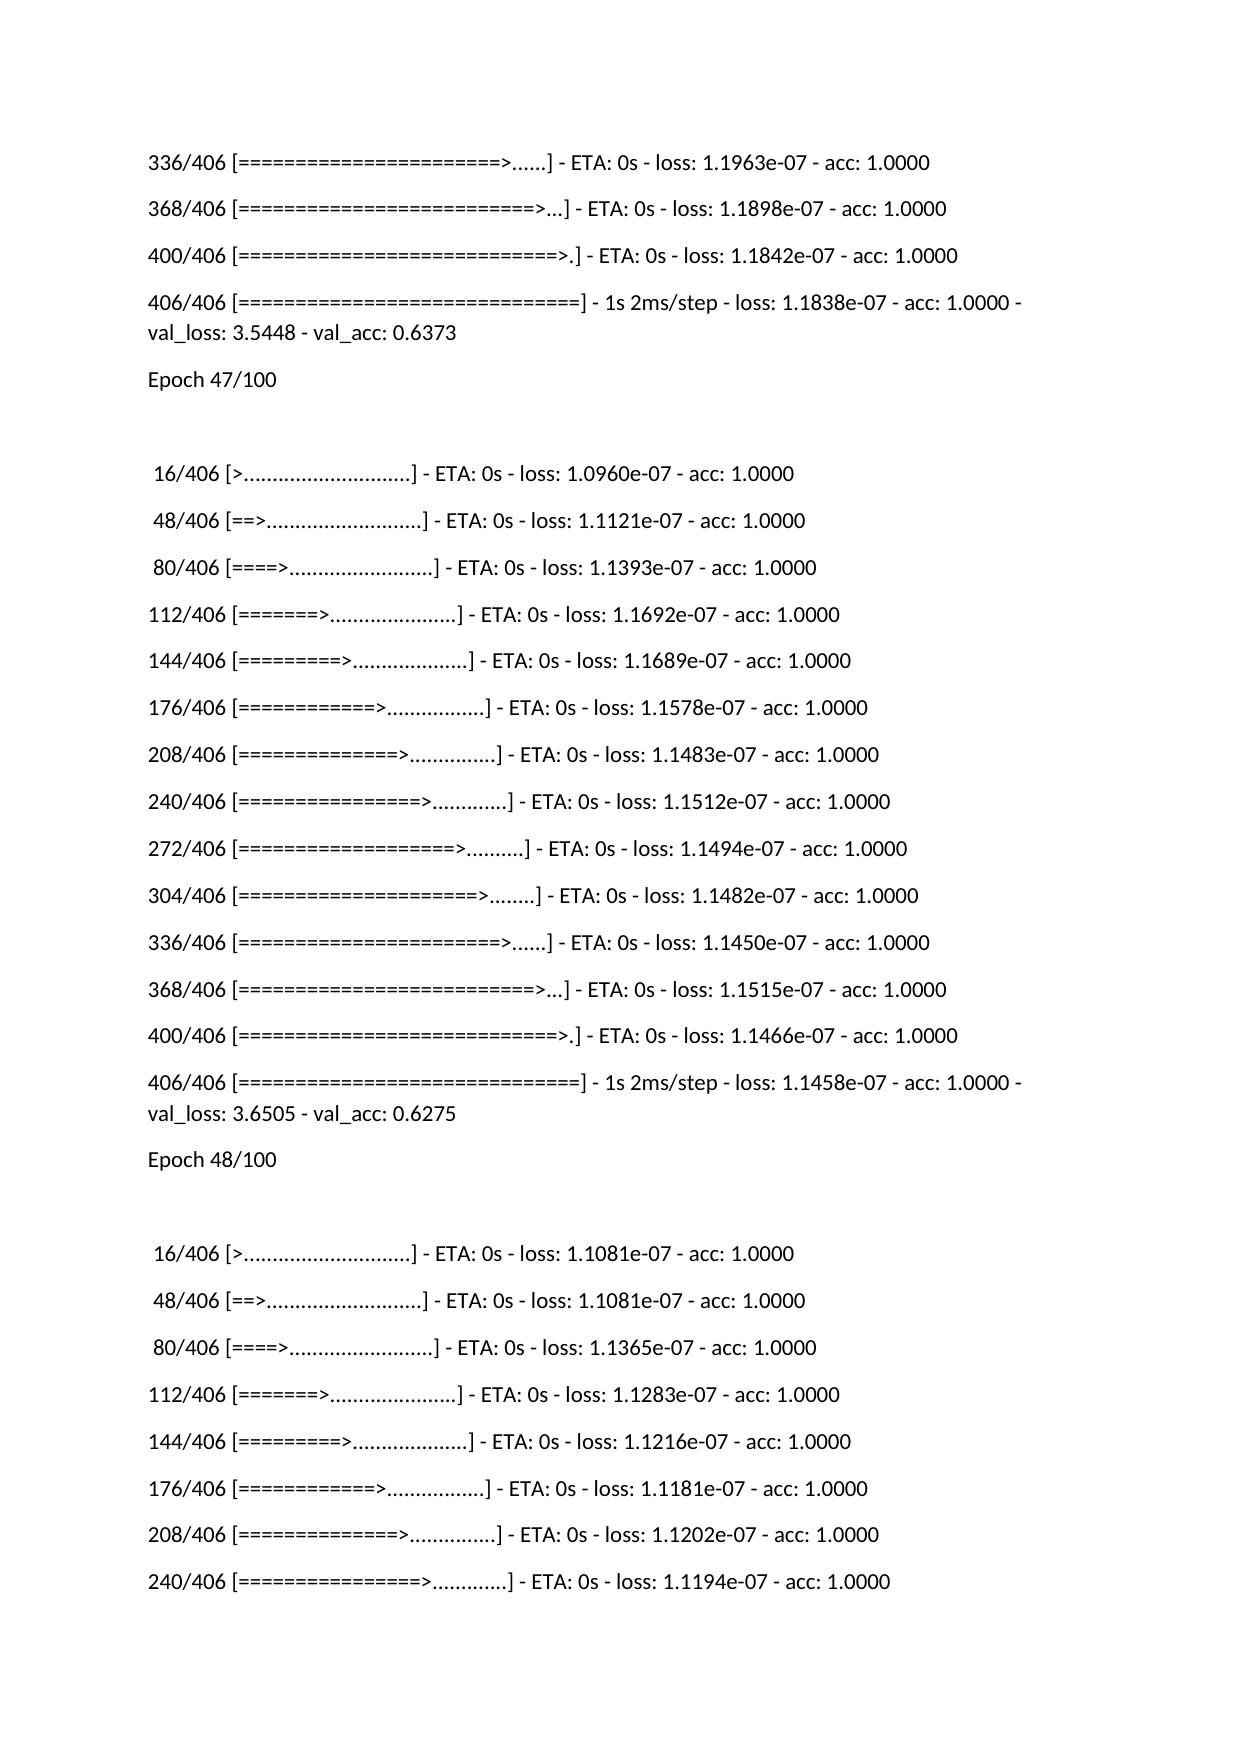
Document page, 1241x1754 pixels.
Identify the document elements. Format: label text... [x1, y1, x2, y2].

text 112/406 [=======>......................] - ETA: 0s - loss: 1.1283e-07 - acc: 1.0000 [148, 1380, 1093, 1408]
text 406/406 [==============================] - 1s 2ms/step - loss: 1.1838e-07 - acc: 1.0000 - val_loss: 3.5448 - val_acc: 0.6373 [148, 288, 1093, 346]
text 48/406 [==>...........................] - ETA: 0s - loss: 1.1081e-07 - acc: 1.0000 [148, 1286, 1093, 1314]
text 400/406 [============================>.] - ETA: 0s - loss: 1.1842e-07 - acc: 1.0000 [148, 241, 1093, 269]
text 208/406 [==============>...............] - ETA: 0s - loss: 1.1483e-07 - acc: 1.0000 [148, 740, 1093, 768]
text 16/406 [>.............................] - ETA: 0s - loss: 1.1081e-07 - acc: 1.0000 [148, 1239, 1093, 1267]
text 240/406 [================>.............] - ETA: 0s - loss: 1.1512e-07 - acc: 1.0000 [148, 787, 1093, 815]
text 16/406 [>.............................] - ETA: 0s - loss: 1.0960e-07 - acc: 1.0000 [148, 459, 1093, 487]
text 208/406 [==============>...............] - ETA: 0s - loss: 1.1202e-07 - acc: 1.0000 [148, 1521, 1093, 1548]
text 176/406 [============>.................] - ETA: 0s - loss: 1.1181e-07 - acc: 1.0000 [148, 1474, 1093, 1502]
text 336/406 [=======================>......] - ETA: 0s - loss: 1.1963e-07 - acc: 1.0000 [148, 148, 1093, 176]
text Epoch 47/100 [148, 365, 1093, 393]
text Epoch 48/100 [148, 1146, 1093, 1173]
text 368/406 [==========================>...] - ETA: 0s - loss: 1.1898e-07 - acc: 1.0000 [148, 194, 1093, 222]
text 112/406 [=======>......................] - ETA: 0s - loss: 1.1692e-07 - acc: 1.0000 [148, 600, 1093, 628]
text 48/406 [==>...........................] - ETA: 0s - loss: 1.1121e-07 - acc: 1.0000 [148, 506, 1093, 534]
text 144/406 [=========>....................] - ETA: 0s - loss: 1.1689e-07 - acc: 1.0000 [148, 647, 1093, 674]
text 80/406 [====>.........................] - ETA: 0s - loss: 1.1365e-07 - acc: 1.0000 [148, 1333, 1093, 1361]
text 240/406 [================>.............] - ETA: 0s - loss: 1.1194e-07 - acc: 1.0000 [148, 1567, 1093, 1595]
text 304/406 [=====================>........] - ETA: 0s - loss: 1.1482e-07 - acc: 1.0000 [148, 881, 1093, 909]
text 406/406 [==============================] - 1s 2ms/step - loss: 1.1458e-07 - acc: 1.0000 - val_loss: 3.6505 - val_acc: 0.6275 [148, 1068, 1093, 1127]
text 176/406 [============>.................] - ETA: 0s - loss: 1.1578e-07 - acc: 1.0000 [148, 693, 1093, 721]
text 272/406 [===================>..........] - ETA: 0s - loss: 1.1494e-07 - acc: 1.0000 [148, 834, 1093, 862]
text 368/406 [==========================>...] - ETA: 0s - loss: 1.1515e-07 - acc: 1.0000 [148, 975, 1093, 1003]
text 80/406 [====>.........................] - ETA: 0s - loss: 1.1393e-07 - acc: 1.0000 [148, 553, 1093, 581]
text 336/406 [=======================>......] - ETA: 0s - loss: 1.1450e-07 - acc: 1.0000 [148, 928, 1093, 956]
text 144/406 [=========>....................] - ETA: 0s - loss: 1.1216e-07 - acc: 1.0000 [148, 1427, 1093, 1455]
text 400/406 [============================>.] - ETA: 0s - loss: 1.1466e-07 - acc: 1.0000 [148, 1022, 1093, 1049]
